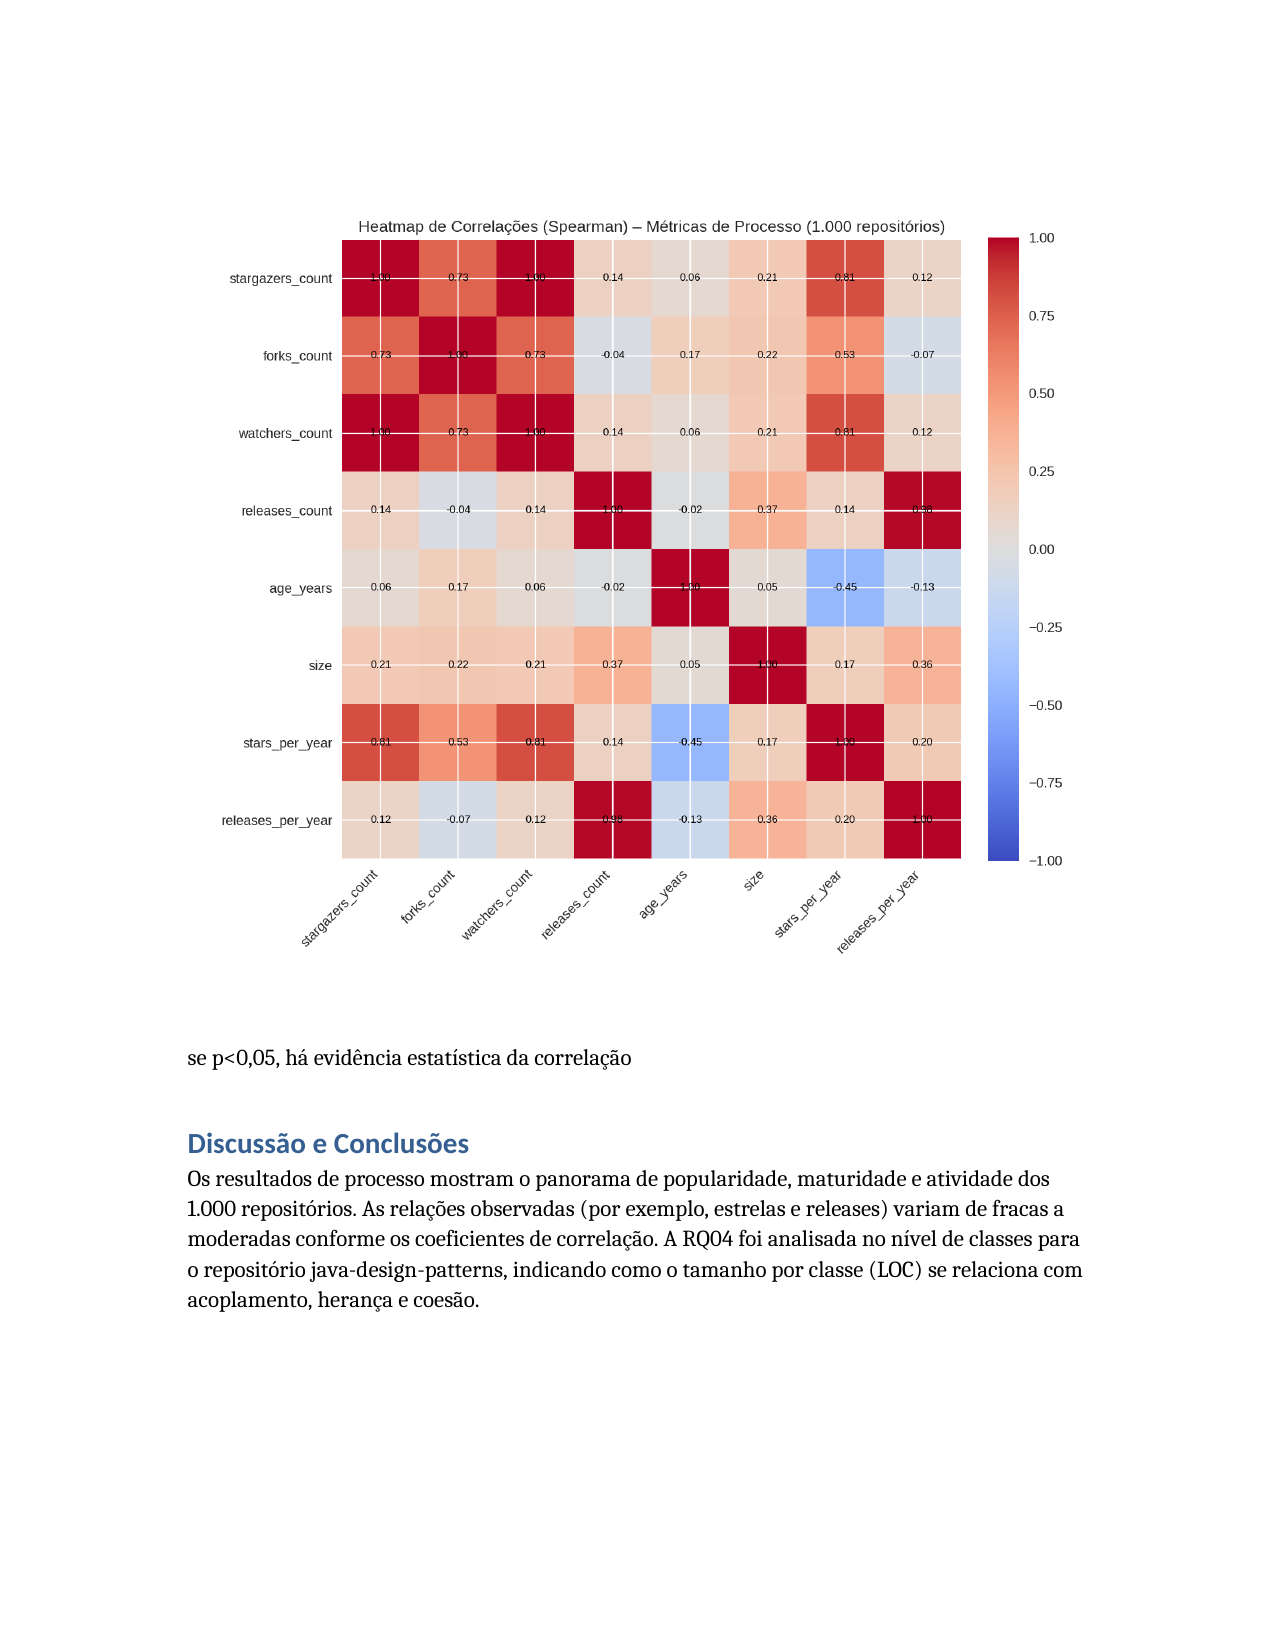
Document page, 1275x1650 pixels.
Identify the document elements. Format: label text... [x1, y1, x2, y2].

text se p<0,05, há evidência estatística da correlação [187, 1045, 1087, 1071]
picture [206, 150, 1077, 1020]
text Os resultados de processo mostram o panorama de popularidade, maturidade e atividade dos 1.000 repositórios. As relações observadas (por exemplo, estrelas e releases) variam de fracas a moderadas conforme os coeficientes de correlação. A RQ04 foi analisada no nível de classes para o repositório java-design-patterns, indicando como o tamanho por classe (LOC) se relaciona com acoplamento, herança e coesão. [187, 1166, 1087, 1313]
subtitle Discussão e Conclusões [187, 1125, 1087, 1161]
